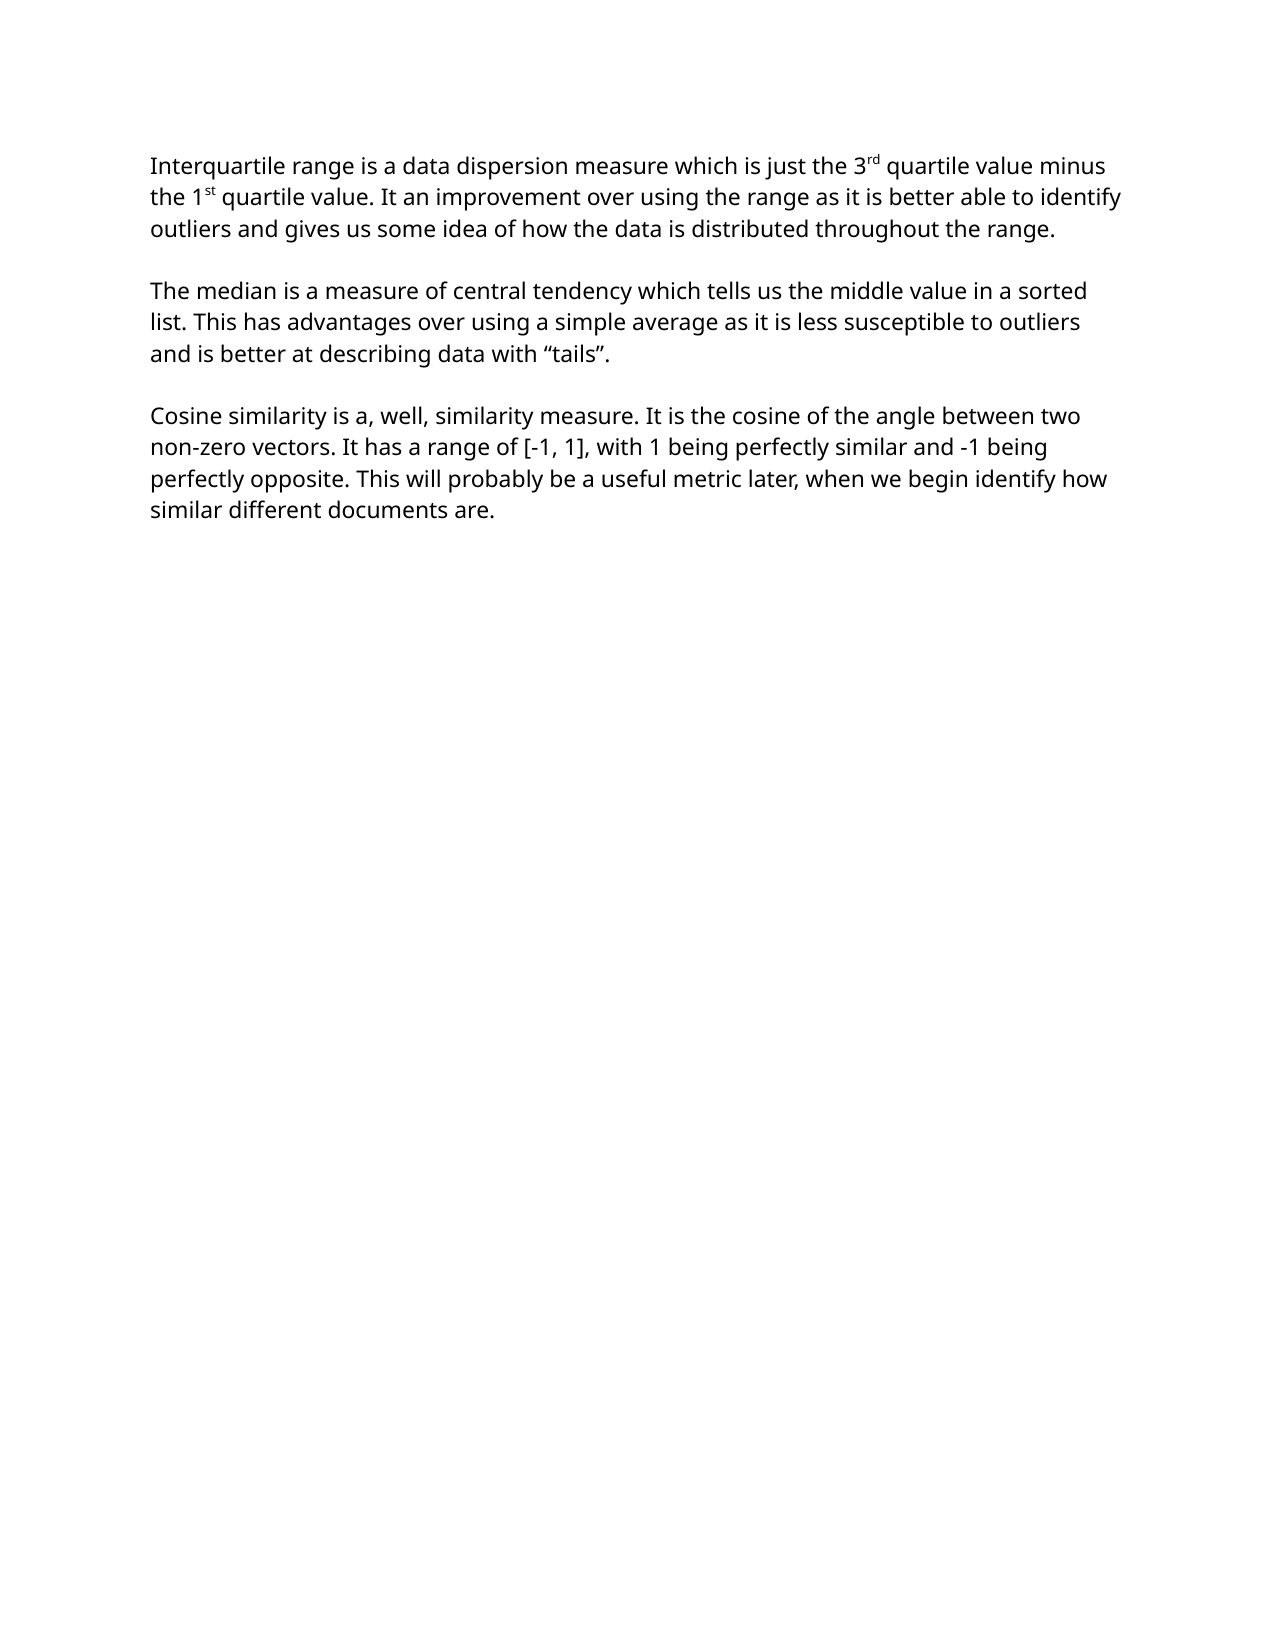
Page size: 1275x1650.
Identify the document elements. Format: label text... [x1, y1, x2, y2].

text The median is a measure of central tendency which tells us the middle value in a sorted list. This has advantages over using a simple average as it is less susceptible to outliers and is better at describing data with “tails”. [150, 275, 1125, 369]
text Interquartile range is a data dispersion measure which is just the 3rd quartile value minus the 1st quartile value. It an improvement over using the range as it is better able to identify outliers and gives us some idea of how the data is distributed throughout the range. [150, 150, 1125, 244]
text Cosine similarity is a, well, similarity measure. It is the cosine of the angle between two non-zero vectors. It has a range of [-1, 1], with 1 being perfectly similar and -1 being perfectly opposite. This will probably be a useful metric later, when we begin identify how similar different documents are. [150, 400, 1125, 525]
